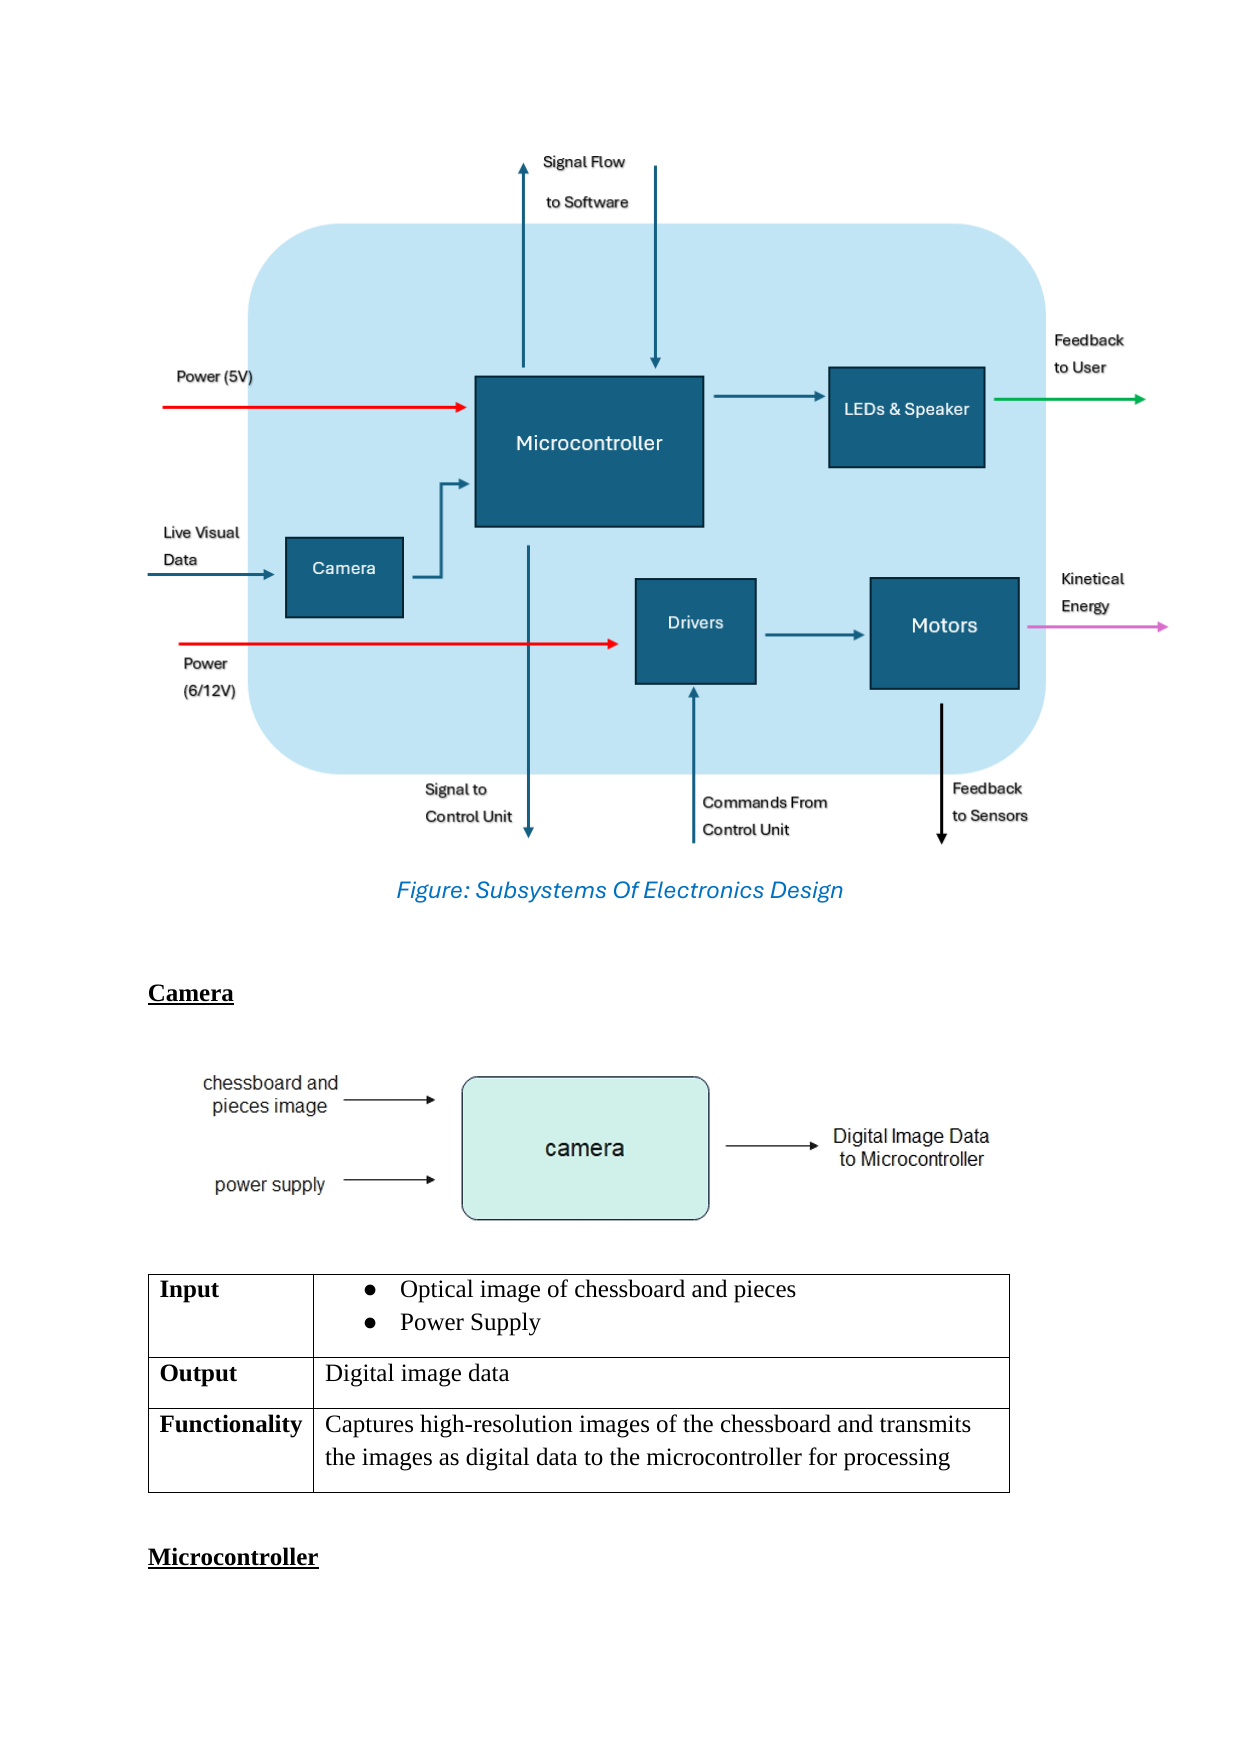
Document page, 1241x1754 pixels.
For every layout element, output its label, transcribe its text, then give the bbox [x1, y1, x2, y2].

text Microcontroller [148, 1542, 1093, 1571]
table_cell Functionality [149, 1409, 313, 1492]
table_cell Digital image data [314, 1358, 1009, 1408]
picture [147, 1027, 1059, 1253]
table_header Optical image of chessboard and pieces Power Supply [314, 1275, 1009, 1357]
picture [147, 147, 1175, 854]
table_header Input [149, 1275, 313, 1357]
table_cell Captures high-resolution images of the chessboard and transmits the images as digital data to the microcontroller for processing [314, 1409, 1009, 1492]
table_cell Output [149, 1358, 313, 1408]
text Figure: Subsystems Of Electronics Design [148, 875, 1093, 905]
text Camera [148, 978, 1093, 1007]
